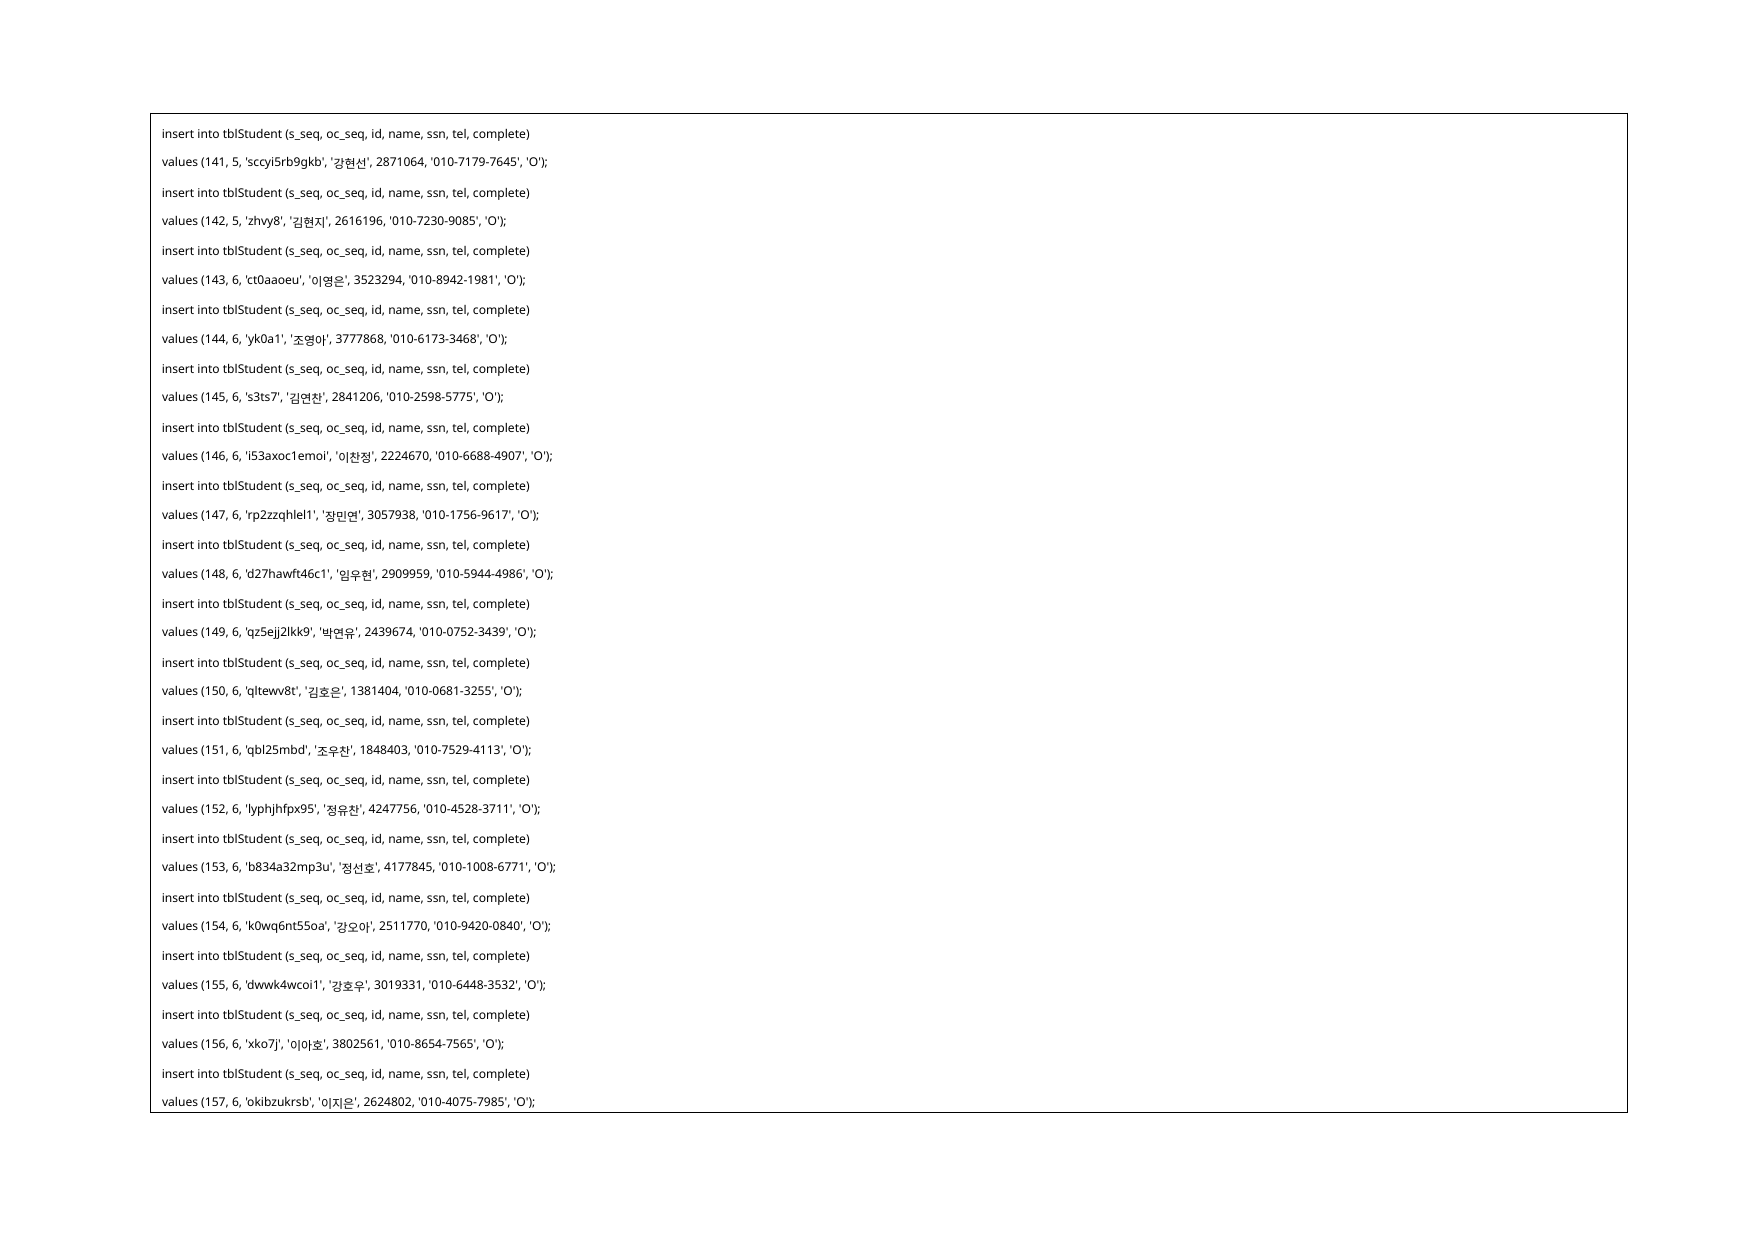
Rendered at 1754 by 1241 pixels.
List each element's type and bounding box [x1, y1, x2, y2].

table_cell [151, 114, 1627, 1112]
